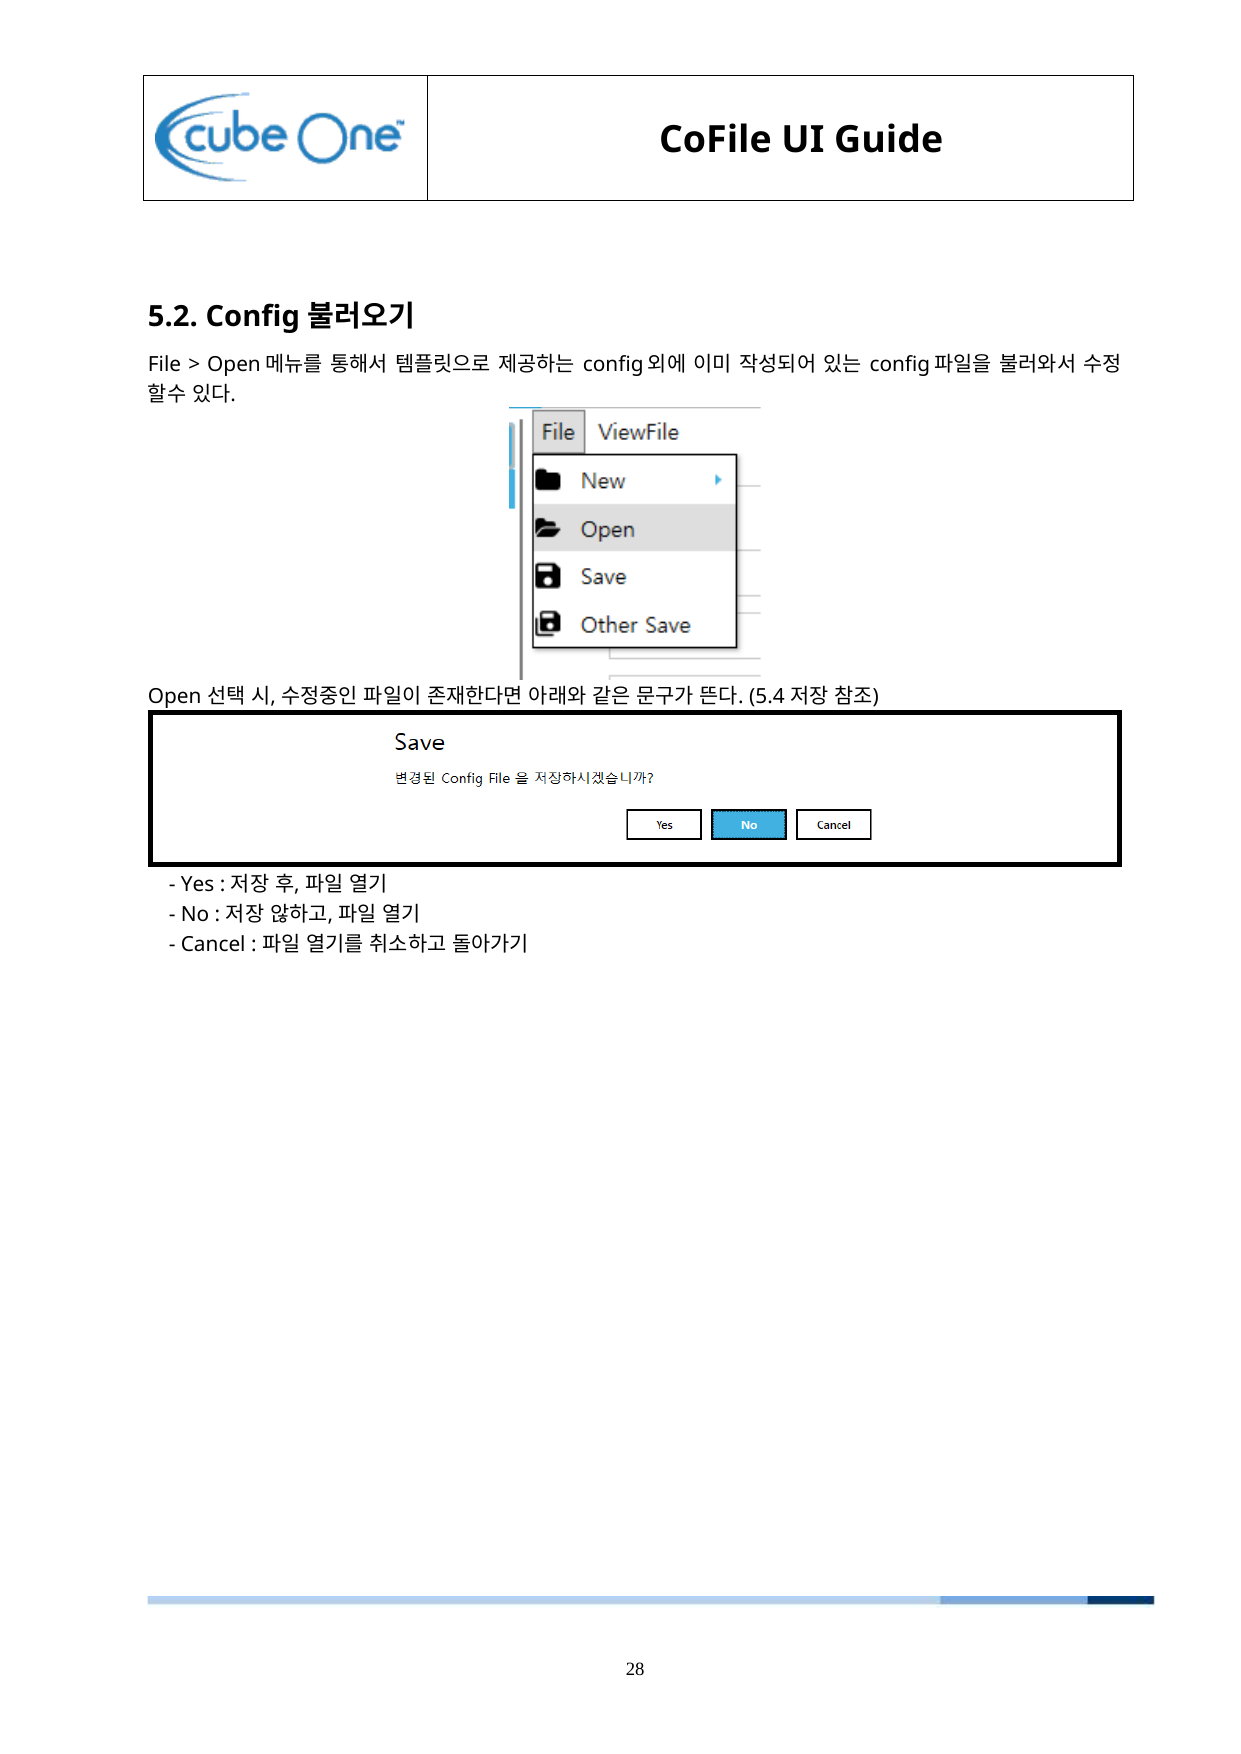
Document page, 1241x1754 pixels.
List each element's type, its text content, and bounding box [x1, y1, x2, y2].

picture [147, 1596, 1156, 1608]
text - Yes : 저장 후, 파일 열기 [148, 867, 1122, 897]
picture [509, 407, 761, 680]
subtitle Config 불러오기 [148, 292, 1122, 335]
picture [153, 715, 1117, 862]
text - Cancel : 파일 열기를 취소하고 돌아가기 [148, 928, 1122, 958]
text File > Open메뉴를 통해서 템플릿으로 제공하는 config외에 이미 작성되어 있는 config파일을 불러와서 수정 할수 있다. [148, 347, 1122, 408]
picture [155, 88, 416, 188]
text Open 선택 시, 수정중인 파일이 존재한다면 아래와 같은 문구가 뜬다. (5.4 저장 참조) [148, 680, 1122, 710]
text - No : 저장 않하고, 파일 열기 [148, 897, 1122, 928]
